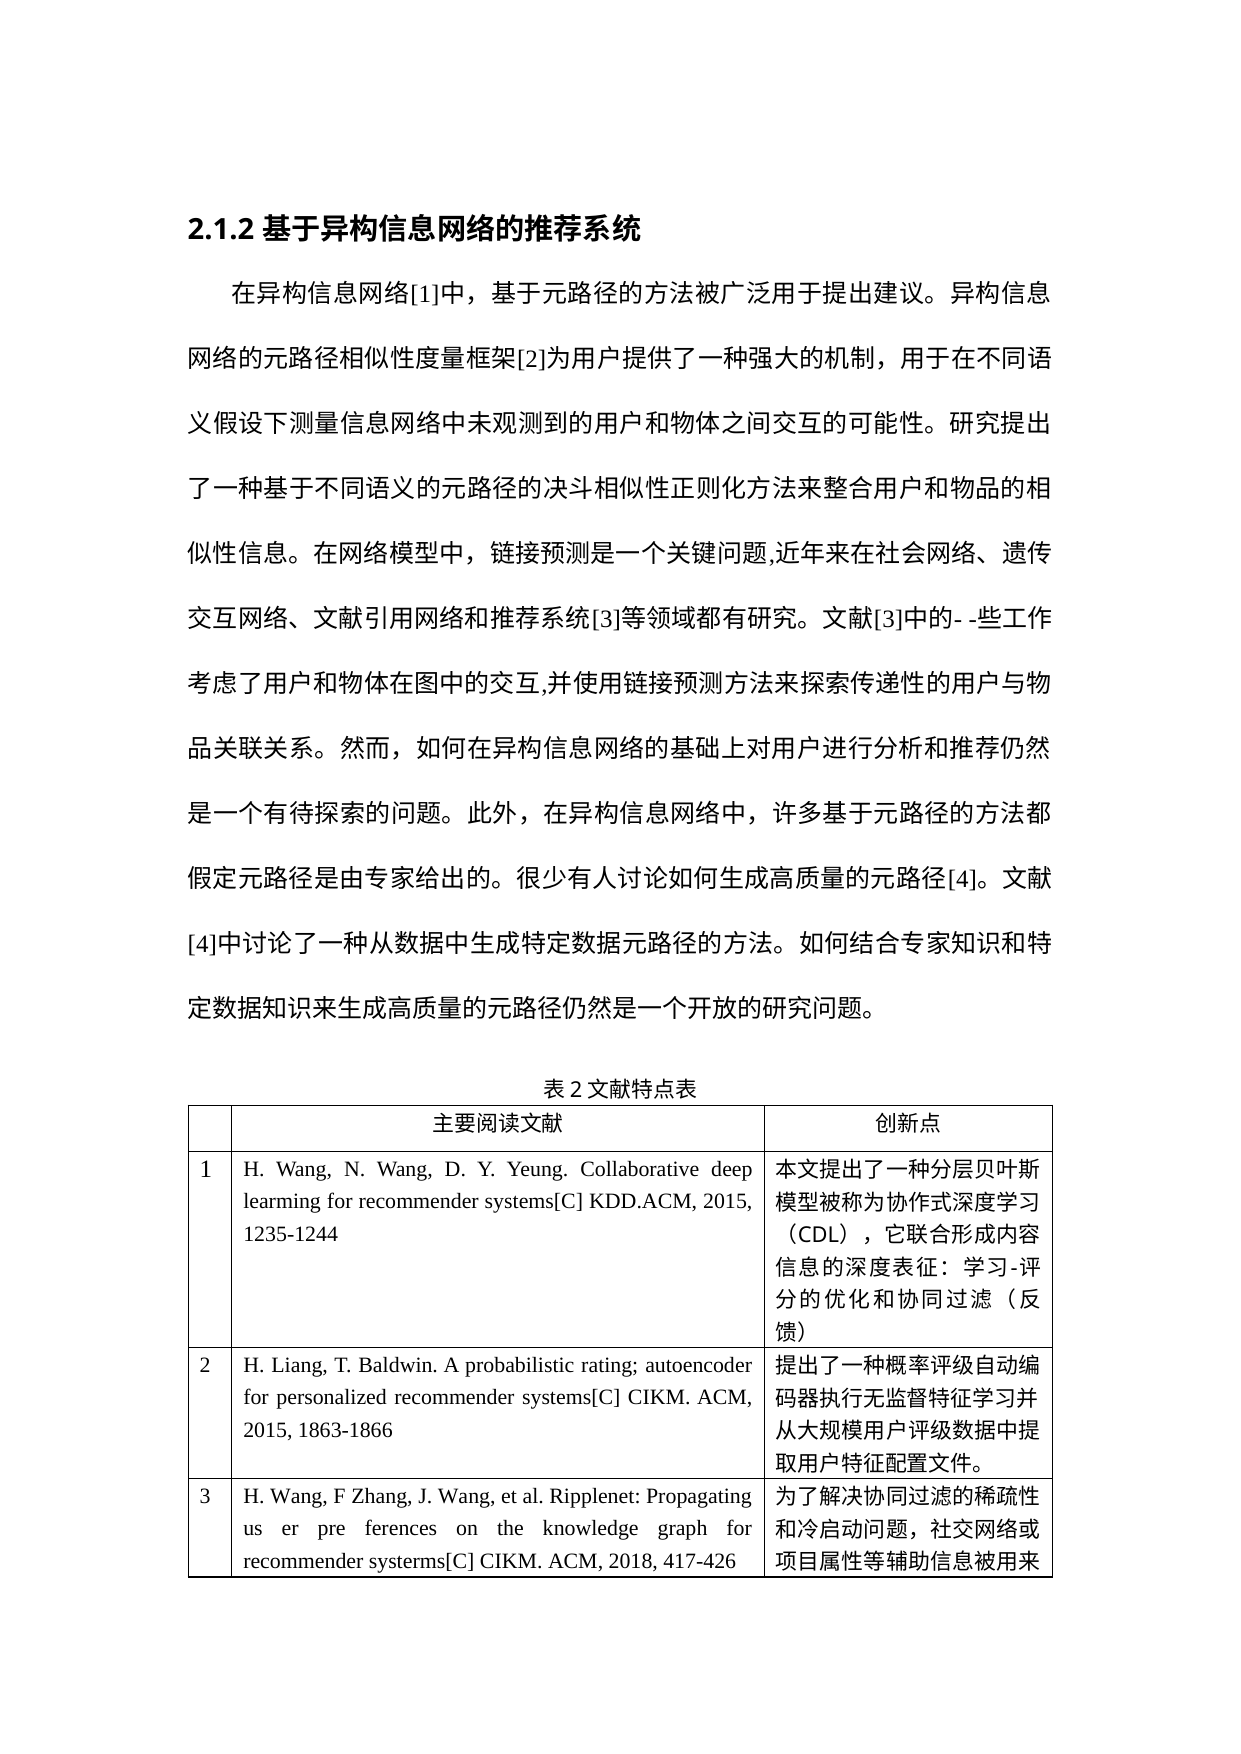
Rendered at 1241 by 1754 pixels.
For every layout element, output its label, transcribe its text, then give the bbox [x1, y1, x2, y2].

table_cell 本文提出了一种分层贝叶斯模型被称为协作式深度学习（CDL），它联合形成内容信息的深度表征：学习-评分的优化和协同过滤（反馈） [765, 1152, 1052, 1347]
text 表2 文献特点表 [187, 1072, 1053, 1104]
table_header [189, 1106, 231, 1151]
table_header 创新点 [765, 1106, 1052, 1151]
text 在异构信息网络[1]中，基于元路径的方法被广泛用于提出建议。异构信息网络的元路径相似性度量框架[2]为用户提供了一种强大的机制，用于在不同语义假设下测量信息网络中未观测到的用户和物体之间交互的可能性。研究提出了一种基于不同语义的元路径的决斗相似性正则化方法来整合用户和物品的相似性信息。在网络模型中，链接预测是一个关键问题,近年来在社会网络、遗传交互网络、文献引用网络和推荐系统[3]等领域都有研究。文献[3]中的- -些工作考虑了用户和物体在图中的交互,并使用链接预测方法来探索传递性的用户与物品关联关系。然而，如何在异构信息网络的基础上对用户进行分析和推荐仍然是一个有待探索的问题。此外，在异构信息网络中，许多基于元路径的方法都假定元路径是由专家给出的。很少有人讨论如何生成高质量的元路径[4]。文献[4]中讨论了一种从数据中生成特定数据元路径的方法。如何结合专家知识和特定数据知识来生成高质量的元路径仍然是一个开放的研究问题。 [187, 259, 1053, 1039]
table_cell 3 [189, 1479, 231, 1576]
table_header 主要阅读文献 [232, 1106, 764, 1151]
table_cell 2 [189, 1348, 231, 1478]
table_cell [765, 1479, 1052, 1576]
table_cell H. Wang, N. Wang, D. Y. Yeung. Collaborative deep learming for recommender systems[C] KDD.ACM, 2015, 1235-1244 [232, 1152, 764, 1347]
table_cell 提出了一种概率评级自动编码器执行无监督特征学习并 从大规模用户评级数据中提取用户特征配置文件。 [765, 1348, 1052, 1478]
table_cell 1 [189, 1152, 231, 1347]
table_cell H. Liang, T. Baldwin. A probabilistic rating; autoencoder for personalized recommender systems[C] CIKM. ACM, 2015, 1863-1866 [232, 1348, 764, 1478]
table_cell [232, 1479, 764, 1576]
text 2.1.2 基于异构信息网络的推荐系统 [187, 194, 1053, 259]
